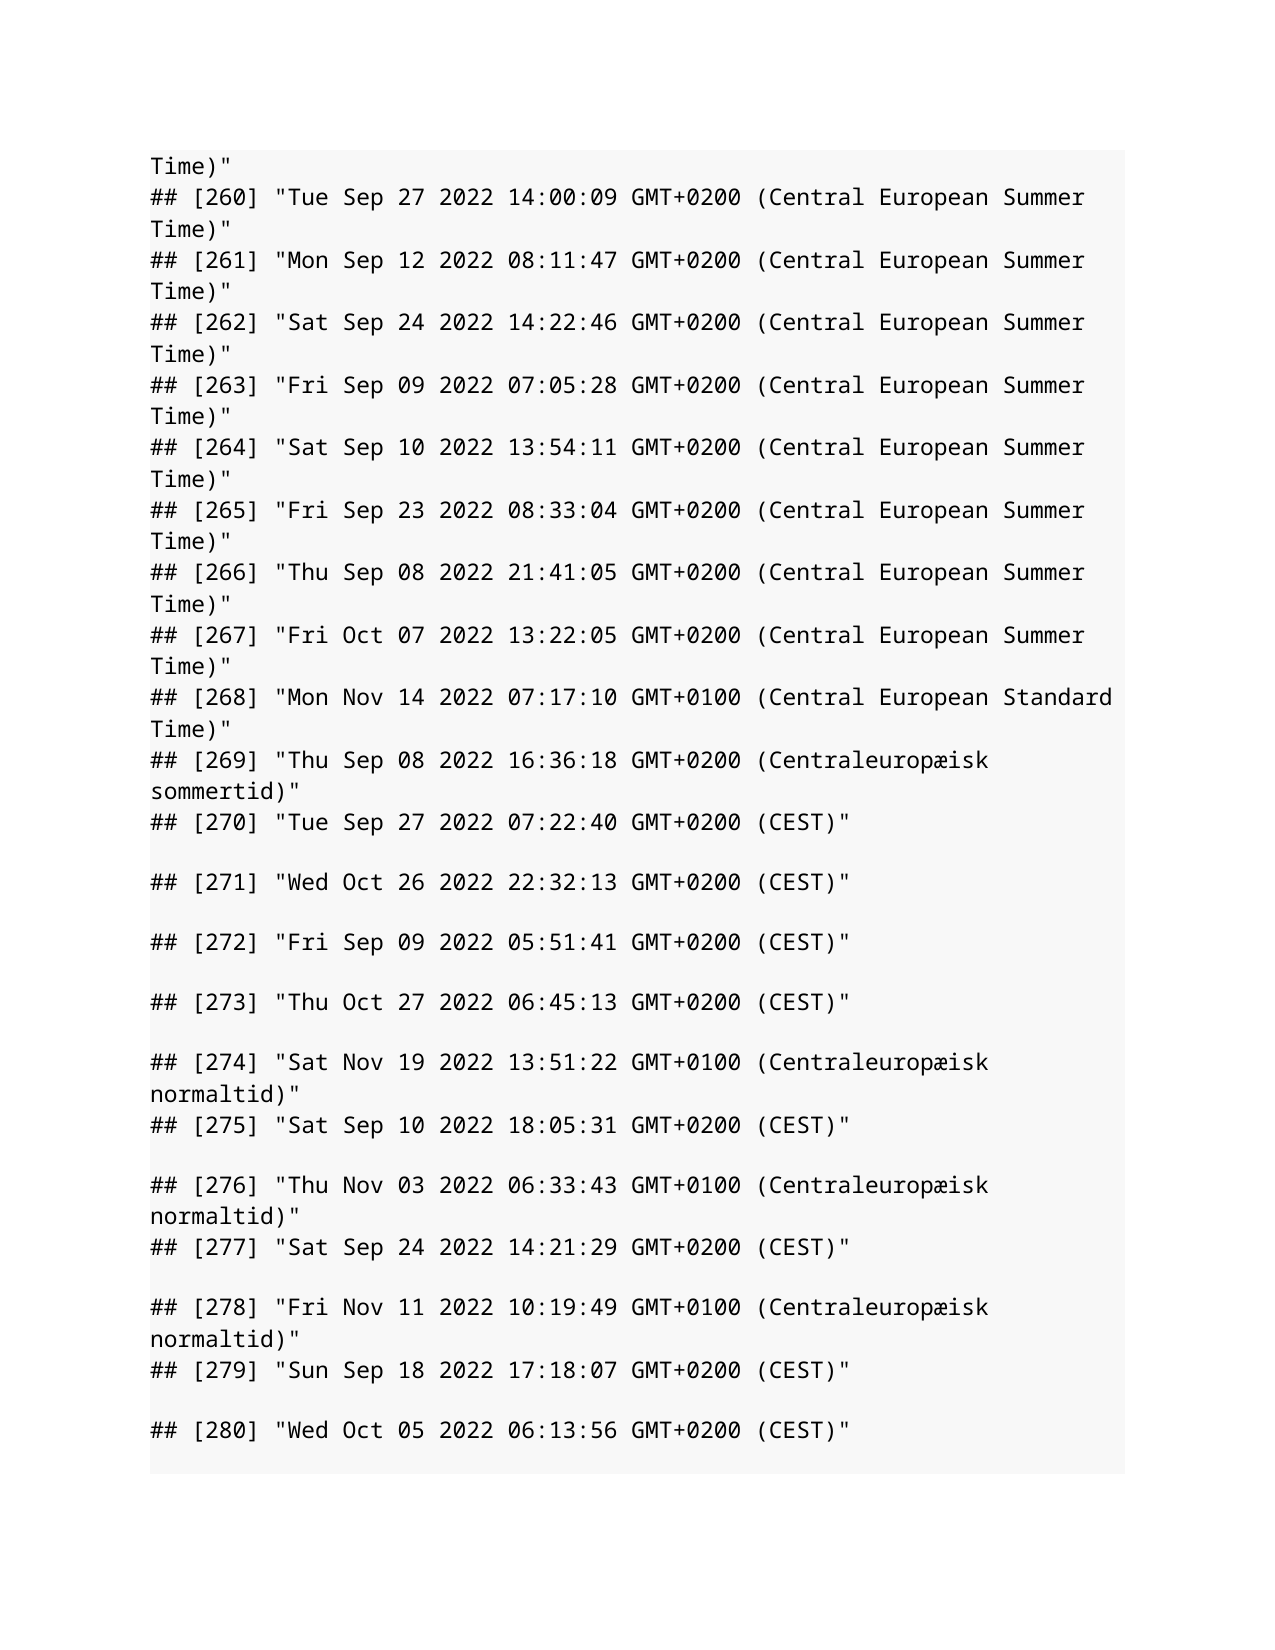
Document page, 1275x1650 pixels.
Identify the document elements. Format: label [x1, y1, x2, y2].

text [150, 150, 1125, 1474]
